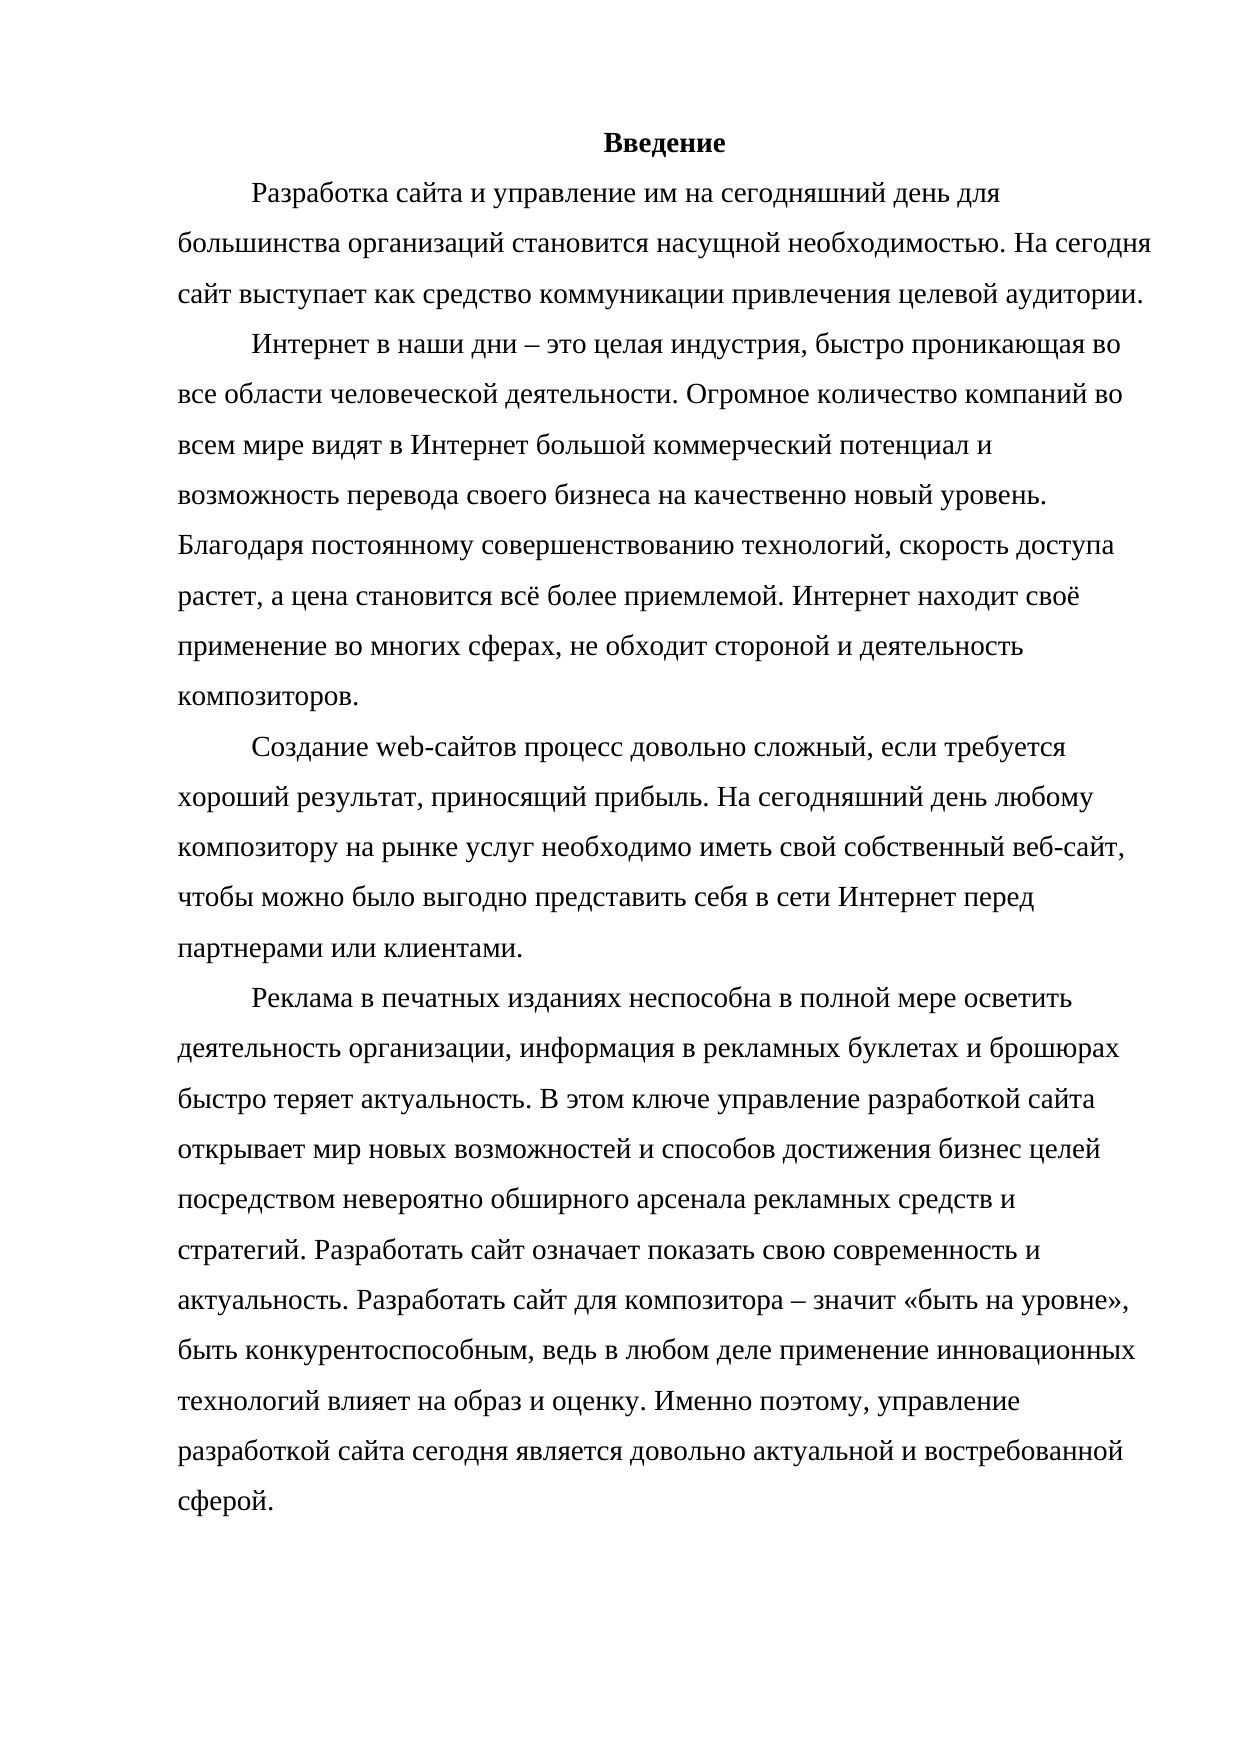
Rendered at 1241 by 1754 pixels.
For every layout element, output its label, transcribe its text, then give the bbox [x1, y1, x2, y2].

text Интернет в наши дни – это целая индустрия, быстро проникающая во все области человеческой деятельности. Огромное количество компаний во всем мире видят в Интернет большой коммерческий потенциал и возможность перевода своего бизнеса на качественно новый уровень. Благодаря постоянному совершенствованию технологий, скорость доступа растет, а цена становится всё более приемлемой. Интернет находит своё применение во многих сферах, не обходит стороной и деятельность композиторов. [177, 326, 1152, 712]
text Разработка сайта и управление им на сегодняшний день для большинства организаций становится насущной необходимостью. На сегодня сайт выступает как средство коммуникации привлечения целевой аудитории. [177, 175, 1152, 309]
text Создание web-сайтов процесс довольно сложный, если требуется хороший результат, приносящий прибыль. На сегодняшний день любому композитору на рынке услуг необходимо иметь свой собственный веб-сайт, чтобы можно было выгодно представить себя в сети Интернет перед партнерами или клиентами. [177, 729, 1152, 963]
subtitle Введение [177, 125, 1152, 158]
text Реклама в печатных изданиях неспособна в полной мере осветить деятельность организации, информация в рекламных буклетах и брошюрах быстро теряет актуальность. В этом ключе управление разработкой сайта открывает мир новых возможностей и способов достижения бизнес целей посредством невероятно обширного арсенала рекламных средств и стратегий. Разработать сайт означает показать свою современность и актуальность. Разработать сайт для композитора – значит «быть на уровне», быть конкурентоспособным, ведь в любом деле применение инновационных технологий влияет на образ и оценку. Именно поэтому, управление разработкой сайта сегодня является довольно актуальной и востребованной сферой. [177, 980, 1152, 1517]
